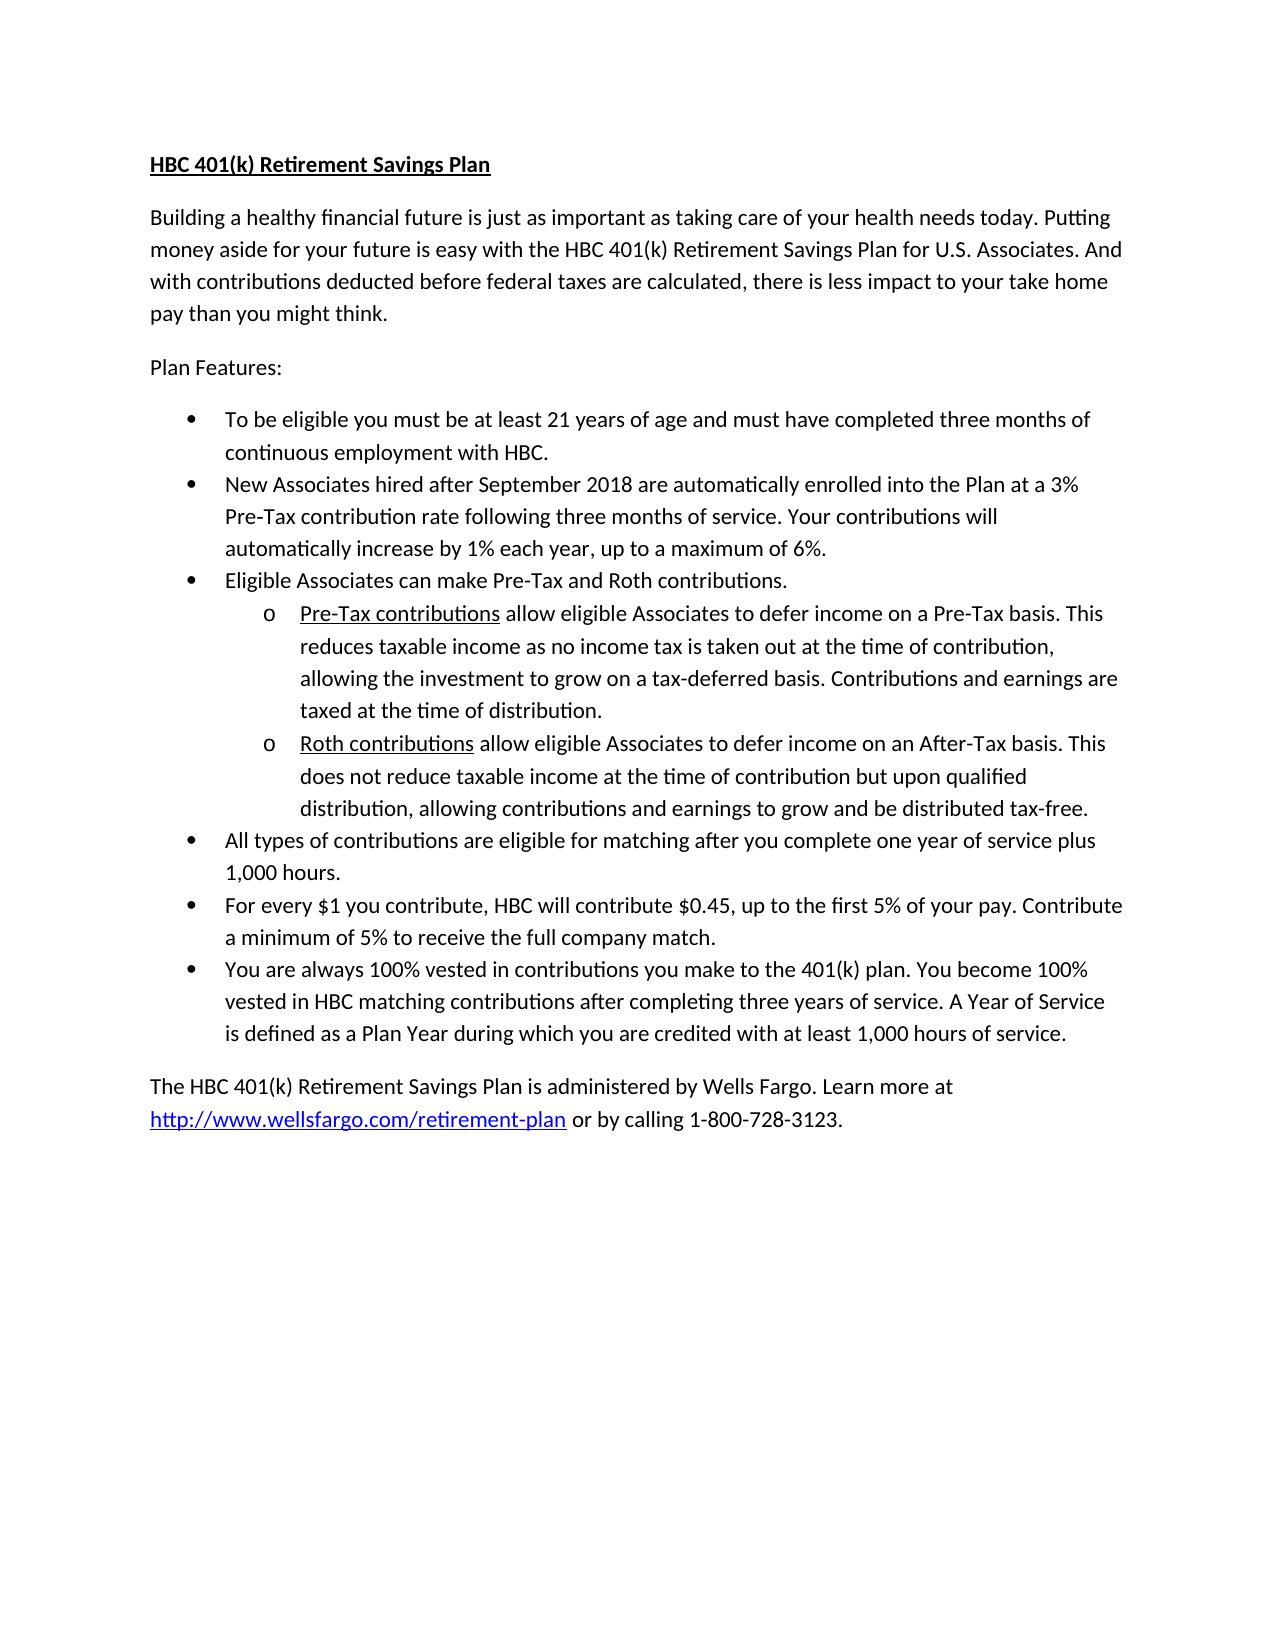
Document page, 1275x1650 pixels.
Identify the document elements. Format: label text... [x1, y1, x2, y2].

text Plan Features: [150, 353, 1125, 381]
list Roth contributions allow eligible Associates to defer income on an After-Tax basis. This does not reduce taxable income at the time of contribution but upon qualified distribution, allowing contributions and earnings to grow and be distributed tax-free. [262, 729, 1125, 822]
list New Associates hired after September 2018 are automatically enrolled into the Plan at a 3% [187, 470, 1125, 498]
list Pre‐Tax contribution rate following three months of service. Your contributions will automatically increase by 1% each year, up to a maximum of 6%. [225, 502, 1125, 562]
list Pre-Tax contributions allow eligible Associates to defer income on a Pre-Tax basis. This reduces taxable income as no income tax is taken out at the time of contribution, allowing the investment to grow on a tax-deferred basis. Contributions and earnings are taxed at the time of distribution. [262, 599, 1125, 724]
list You are always 100% vested in contributions you make to the 401(k) plan. You become 100% vested in HBC matching contributions after completing three years of service. A Year of Service is defined as a Plan Year during which you are credited with at least 1,000 hours of service. [187, 955, 1125, 1047]
list All types of contributions are eligible for matching after you complete one year of service plus 1,000 hours. [187, 826, 1125, 887]
text The HBC 401(k) Retirement Savings Plan is administered by Wells Fargo. Learn more at http://www.wellsfargo.com/retirement-plan or by calling 1-800-728-3123. [150, 1072, 1125, 1133]
text Building a healthy financial future is just as important as taking care of your health needs today. Putting money aside for your future is easy with the HBC 401(k) Retirement Savings Plan for U.S. Associates. And with contributions deducted before federal taxes are calculated, there is less impact to your take home pay than you might think. [150, 203, 1125, 328]
list Eligible Associates can make Pre-Tax and Roth contributions. [187, 567, 1125, 594]
list For every $1 you contribute, HBC will contribute $0.45, up to the first 5% of your pay. Contribute a minimum of 5% to receive the full company match. [187, 891, 1125, 951]
list To be eligible you must be at least 21 years of age and must have completed three months of continuous employment with HBC. [187, 406, 1125, 466]
text HBC 401(k) Retirement Savings Plan [150, 150, 1125, 178]
